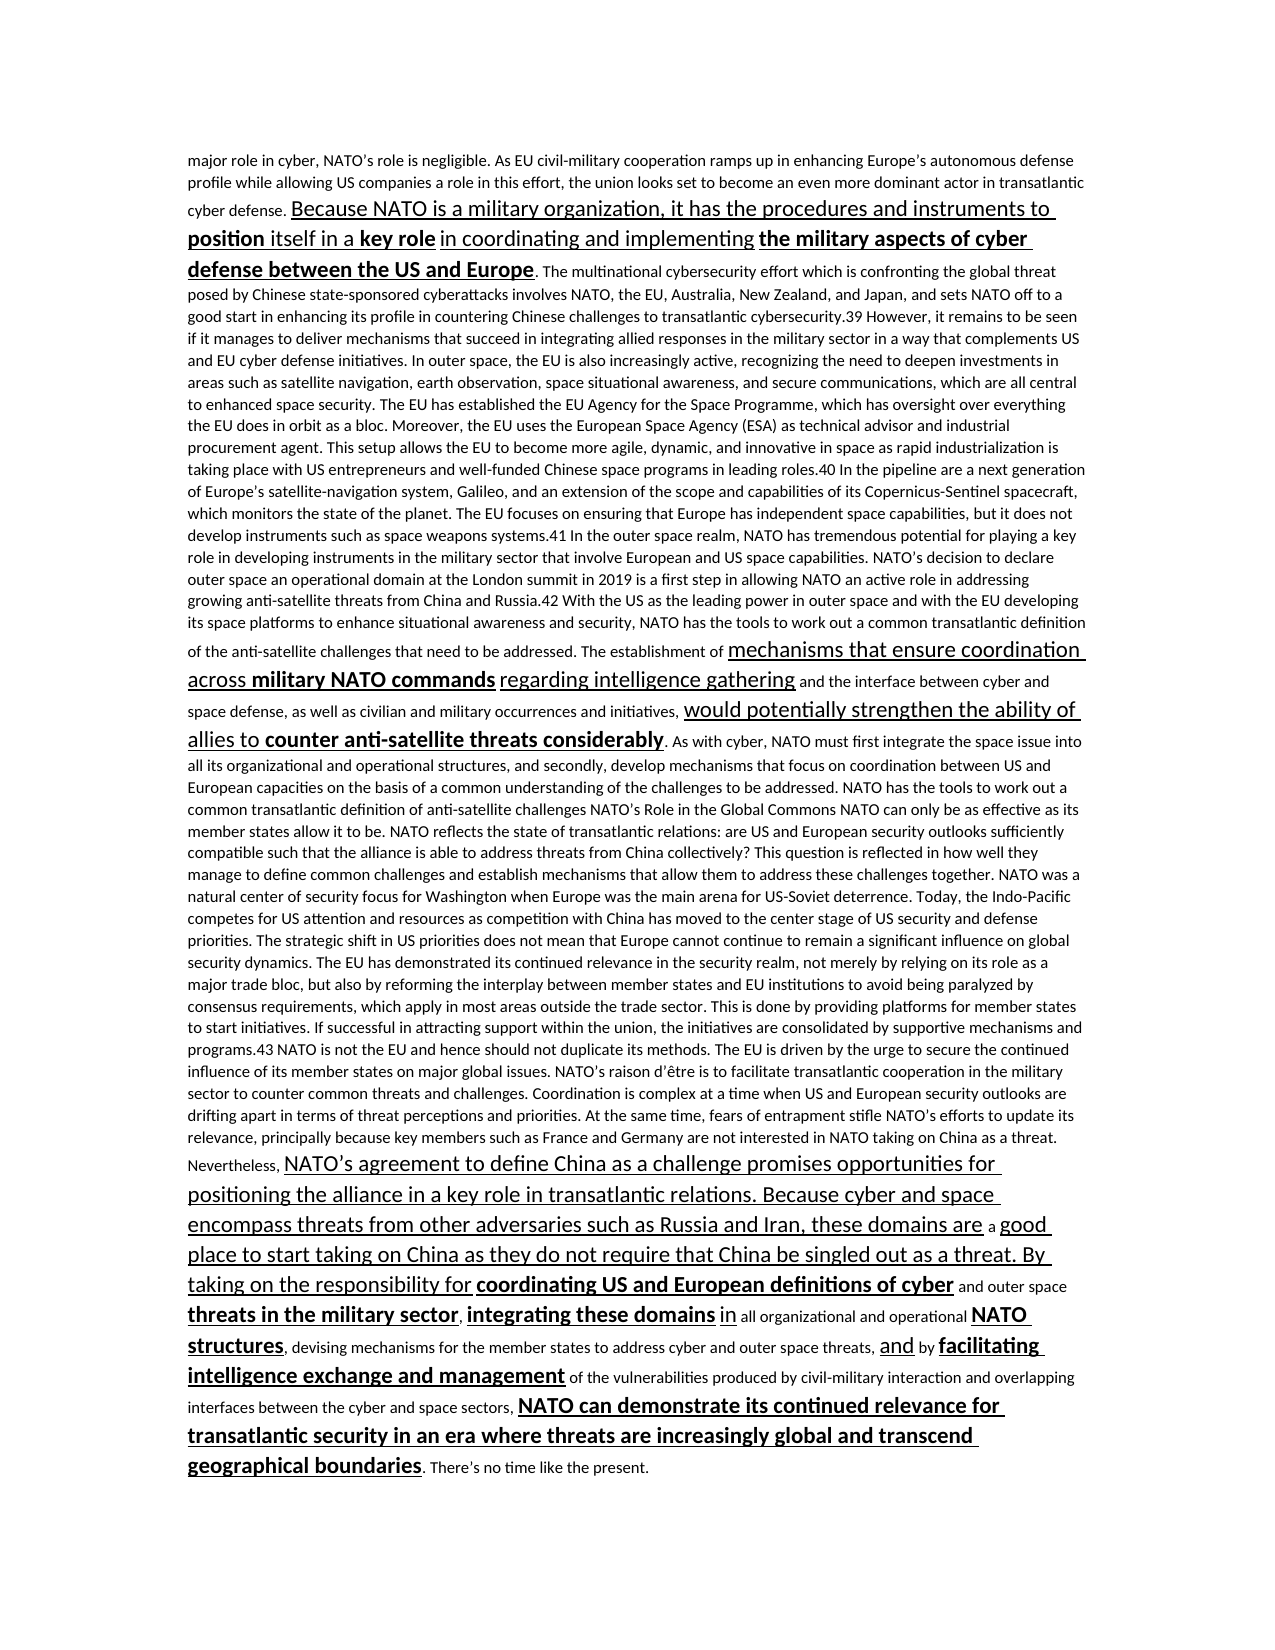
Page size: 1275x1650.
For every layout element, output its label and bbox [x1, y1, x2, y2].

text [187, 150, 1087, 1480]
